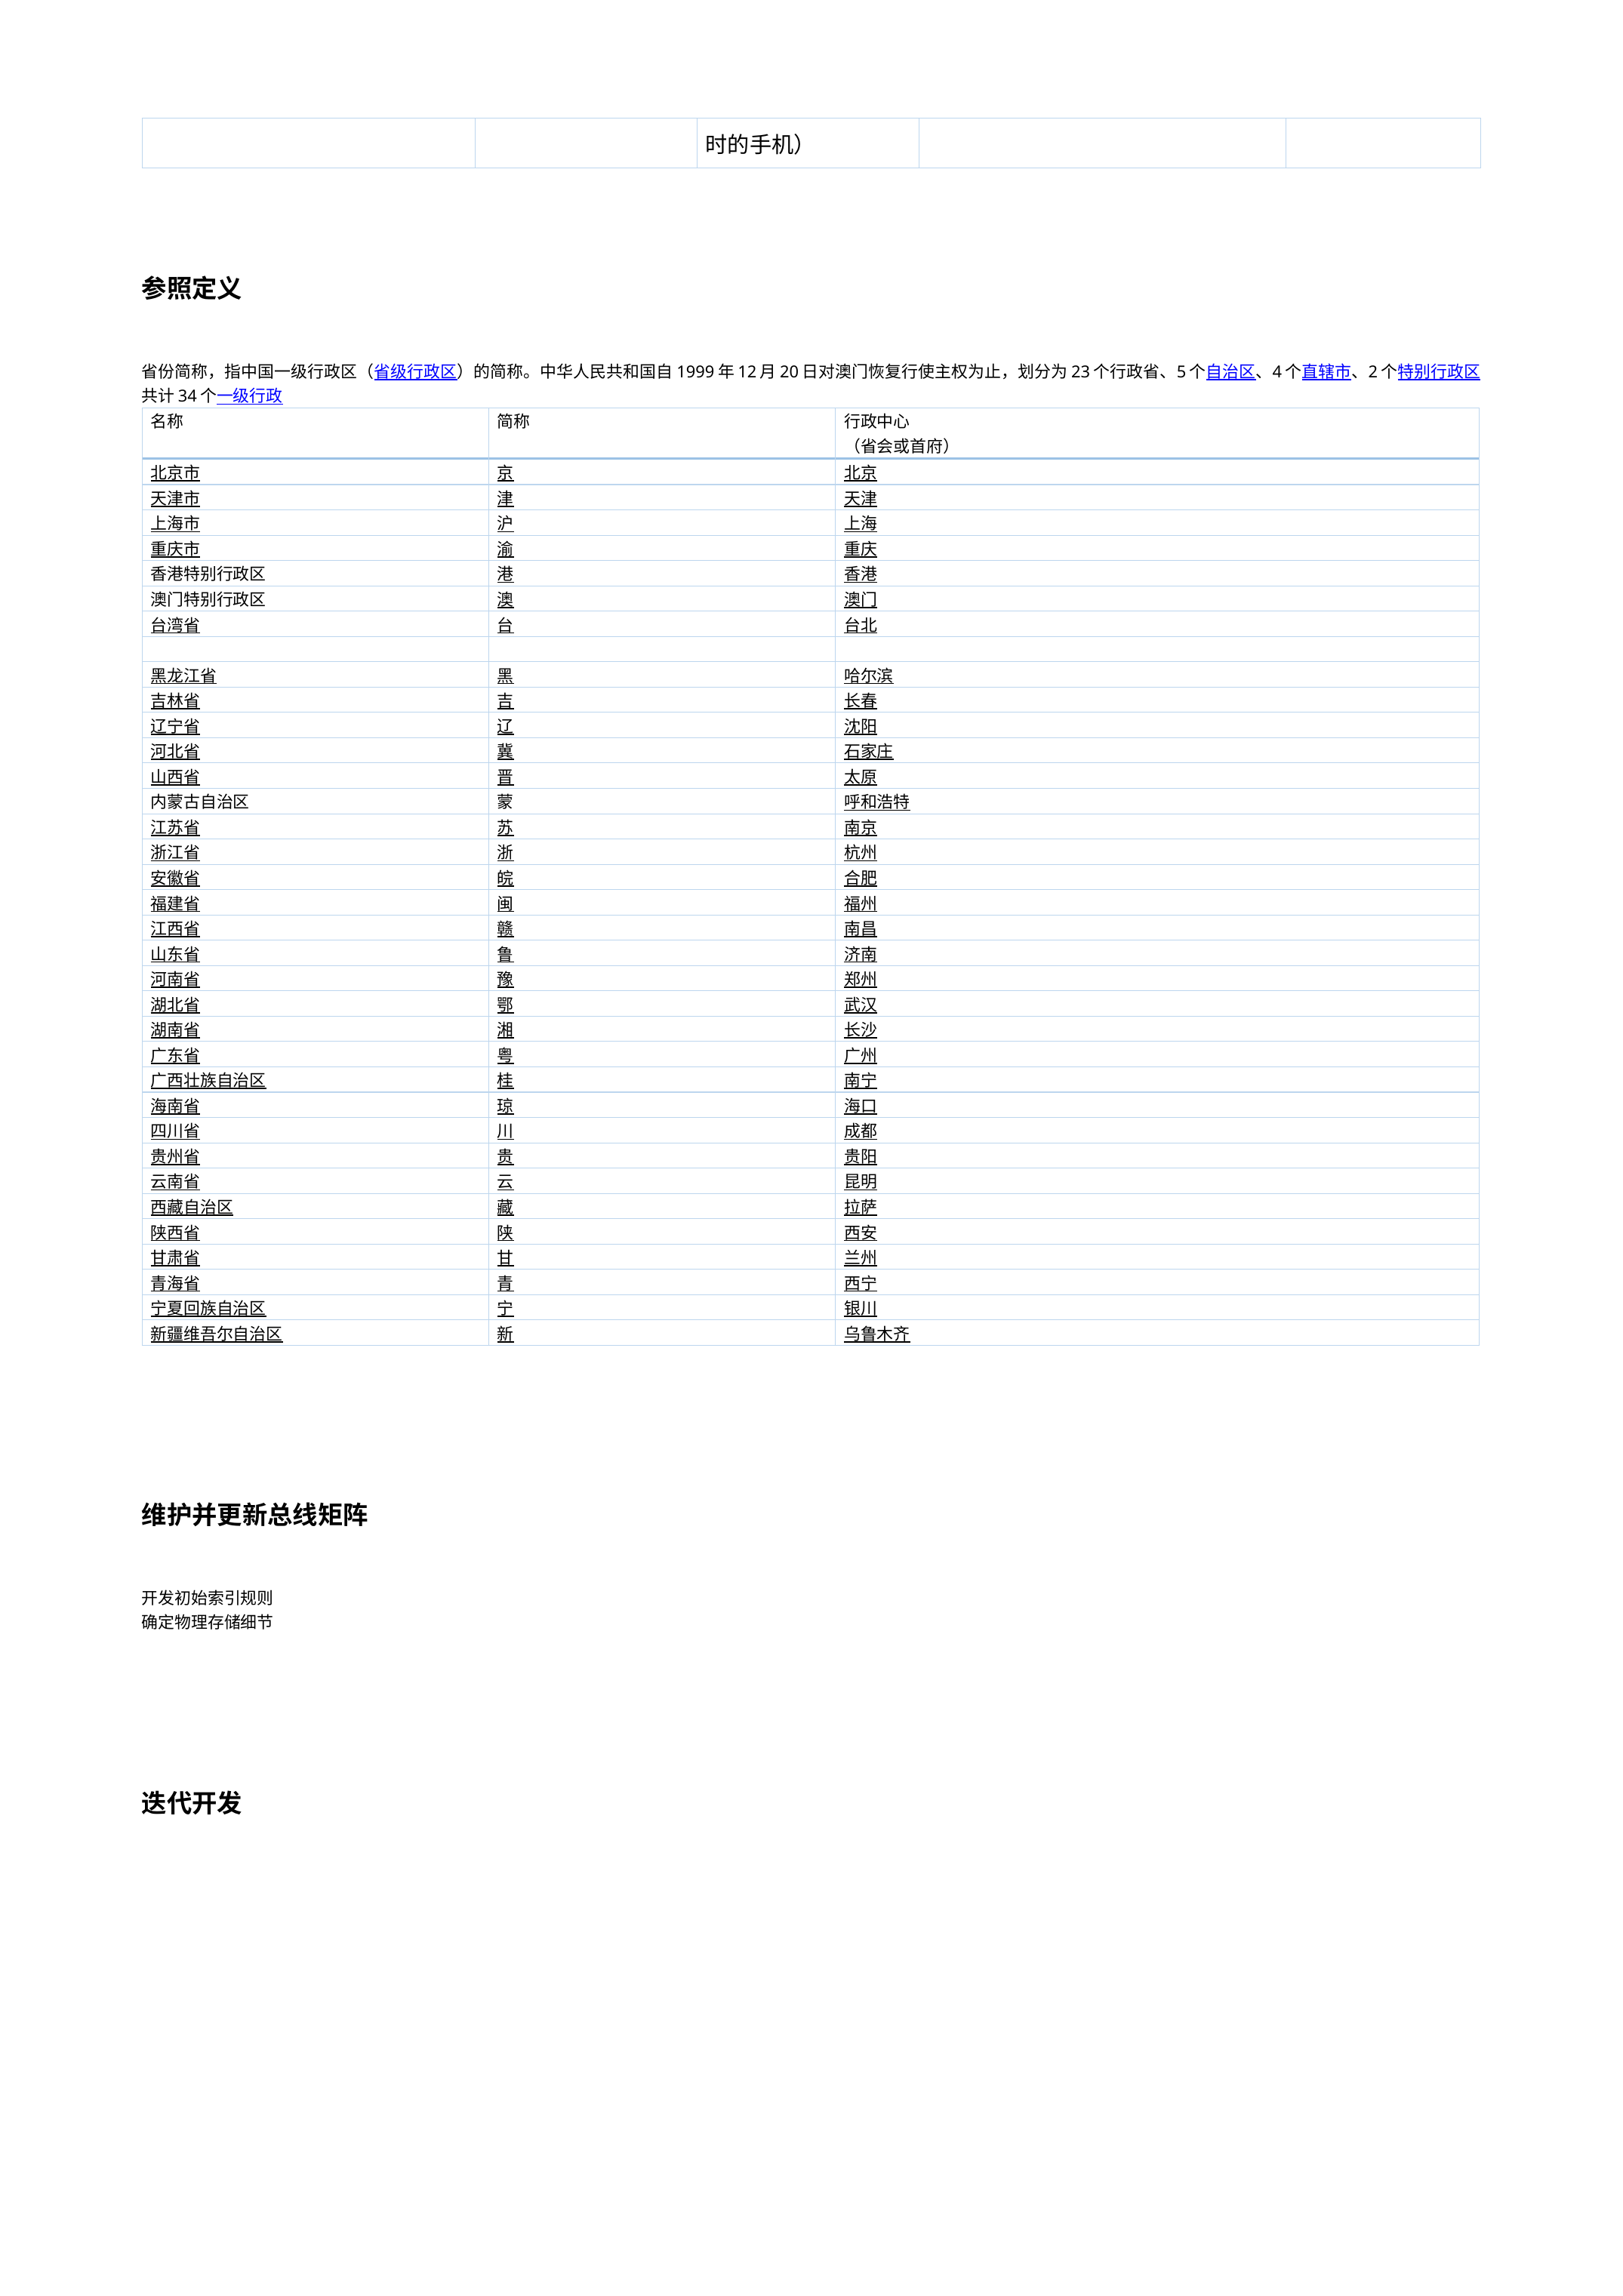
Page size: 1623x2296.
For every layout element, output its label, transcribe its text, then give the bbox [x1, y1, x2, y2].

table_cell 江苏省 [143, 814, 488, 839]
table_cell 西安 [836, 1219, 1479, 1244]
table_cell 云 [489, 1168, 835, 1193]
table_cell 拉萨 [836, 1194, 1479, 1218]
table_cell 鄂 [489, 991, 835, 1016]
table_cell 长春 [836, 688, 1479, 712]
table_cell 黑 [489, 662, 835, 687]
table_cell 台 [489, 611, 835, 636]
table_header 名称 [143, 408, 488, 457]
table_cell 辽 [489, 712, 835, 737]
table_cell 南京 [836, 814, 1479, 839]
table_cell 海口 [836, 1093, 1479, 1117]
table_cell 陕 [489, 1219, 835, 1244]
table_cell 广东省 [143, 1042, 488, 1066]
table_cell 陕西省 [143, 1219, 488, 1244]
table_cell 福建省 [143, 890, 488, 915]
table_cell 贵阳 [836, 1143, 1479, 1168]
table_cell 天津市 [143, 485, 488, 509]
table_cell 津 [489, 485, 835, 509]
table_cell 山东省 [143, 940, 488, 965]
subtitle 参照定义 [141, 262, 1481, 311]
table_cell 鲁 [489, 940, 835, 965]
table_cell 贵州省 [143, 1143, 488, 1168]
table_cell 哈尔滨 [836, 662, 1479, 687]
table_cell 湖北省 [143, 991, 488, 1016]
table_cell 香港特别行政区 [143, 561, 488, 586]
table_cell 蒙 [489, 789, 835, 813]
table_cell [836, 637, 1479, 661]
table_cell 江西省 [143, 916, 488, 940]
text 开发初始索引规则 [141, 1584, 1481, 1609]
table_cell [143, 637, 488, 661]
table_cell 台湾省 [143, 611, 488, 636]
table_cell 澳门 [836, 586, 1479, 611]
table_cell 京 [489, 460, 835, 484]
table_cell 西藏自治区 [143, 1194, 488, 1218]
table_cell 北京 [836, 460, 1479, 484]
table_cell 内蒙古自治区 [143, 789, 488, 813]
table_cell 黑龙江省 [143, 662, 488, 687]
table_cell 乌鲁木齐 [836, 1320, 1479, 1345]
table_cell 皖 [489, 865, 835, 889]
table_cell 合肥 [836, 865, 1479, 889]
table_cell 琼 [489, 1093, 835, 1117]
table_header 简称 [489, 408, 835, 457]
table_cell 武汉 [836, 991, 1479, 1016]
table_cell 赣 [489, 916, 835, 940]
table_cell 重庆市 [143, 536, 488, 560]
table_cell 北京市 [143, 460, 488, 484]
subtitle 迭代开发 [141, 1777, 1481, 1826]
table_cell 辽宁省 [143, 712, 488, 737]
table_cell 宁 [489, 1295, 835, 1319]
table_cell 豫 [489, 966, 835, 990]
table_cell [698, 118, 919, 168]
table_cell 澳 [489, 586, 835, 611]
table_cell 青海省 [143, 1270, 488, 1294]
table_cell 济南 [836, 940, 1479, 965]
table_cell 吉林省 [143, 688, 488, 712]
table_cell 吉 [489, 688, 835, 712]
table_cell 天津 [836, 485, 1479, 509]
text 省份简称，指中国一级行政区（省级行政区）的简称。中华人民共和国自1999年12月20日对澳门恢复行使主权为止，划分为23个行政省、5个自治区、4个直辖市、2个特别行政区共计34个一级行政 [141, 359, 1481, 408]
table_cell 河南省 [143, 966, 488, 990]
table_cell 上海市 [143, 510, 488, 534]
table_cell 呼和浩特 [836, 789, 1479, 813]
table_cell 兰州 [836, 1245, 1479, 1269]
table_cell 成都 [836, 1118, 1479, 1142]
table_cell 浙江省 [143, 839, 488, 863]
table_cell 香港 [836, 561, 1479, 586]
table_cell 晋 [489, 763, 835, 788]
table_cell 河北省 [143, 738, 488, 762]
table_cell [489, 637, 835, 661]
table_cell 海南省 [143, 1093, 488, 1117]
table_cell 藏 [489, 1194, 835, 1218]
table_cell 甘肃省 [143, 1245, 488, 1269]
table_cell 13989895566 [919, 118, 1286, 168]
table_cell [1286, 118, 1480, 168]
table_cell 重庆 [836, 536, 1479, 560]
table_cell 青 [489, 1270, 835, 1294]
text 确定物理存储细节 [141, 1609, 1481, 1633]
table_cell 湖南省 [143, 1017, 488, 1041]
table_cell 山西省 [143, 763, 488, 788]
table_cell 苏 [489, 814, 835, 839]
subtitle 维护并更新总线矩阵 [141, 1488, 1481, 1537]
table_cell 浙 [489, 839, 835, 863]
table_cell 安徽省 [143, 865, 488, 889]
table_cell 太原 [836, 763, 1479, 788]
table_cell 长沙 [836, 1017, 1479, 1041]
table_cell 南昌 [836, 916, 1479, 940]
table_cell 广州 [836, 1042, 1479, 1066]
table_cell 川 [489, 1118, 835, 1142]
table_cell 贵 [489, 1143, 835, 1168]
table_cell 西宁 [836, 1270, 1479, 1294]
table_cell 冀 [489, 738, 835, 762]
table_cell 沪 [489, 510, 835, 534]
table_cell 南宁 [836, 1067, 1479, 1091]
table_cell 杭州 [836, 839, 1479, 863]
table_cell 桂 [489, 1067, 835, 1091]
table_cell 甘 [489, 1245, 835, 1269]
table_cell 广西壮族自治区 [143, 1067, 488, 1091]
table_cell 湘 [489, 1017, 835, 1041]
table_cell 沈阳 [836, 712, 1479, 737]
table_cell 粤 [489, 1042, 835, 1066]
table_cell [143, 118, 475, 168]
table_cell 石家庄 [836, 738, 1479, 762]
table_cell 闽 [489, 890, 835, 915]
table_cell 澳门特别行政区 [143, 586, 488, 611]
table_cell 渝 [489, 536, 835, 560]
table_cell 四川省 [143, 1118, 488, 1142]
table_cell 银川 [836, 1295, 1479, 1319]
table_cell 宁夏回族自治区 [143, 1295, 488, 1319]
table_header 行政中心 （省会或首府） [836, 408, 1479, 457]
table_cell 昆明 [836, 1168, 1479, 1193]
table_cell 福州 [836, 890, 1479, 915]
table_cell 云南省 [143, 1168, 488, 1193]
table_cell 郑州 [836, 966, 1479, 990]
table_cell 港 [489, 561, 835, 586]
table_cell 上海 [836, 510, 1479, 534]
table_cell 新疆维吾尔自治区 [143, 1320, 488, 1345]
table_cell 新 [489, 1320, 835, 1345]
table_cell int(11) [476, 118, 697, 168]
table_cell 台北 [836, 611, 1479, 636]
